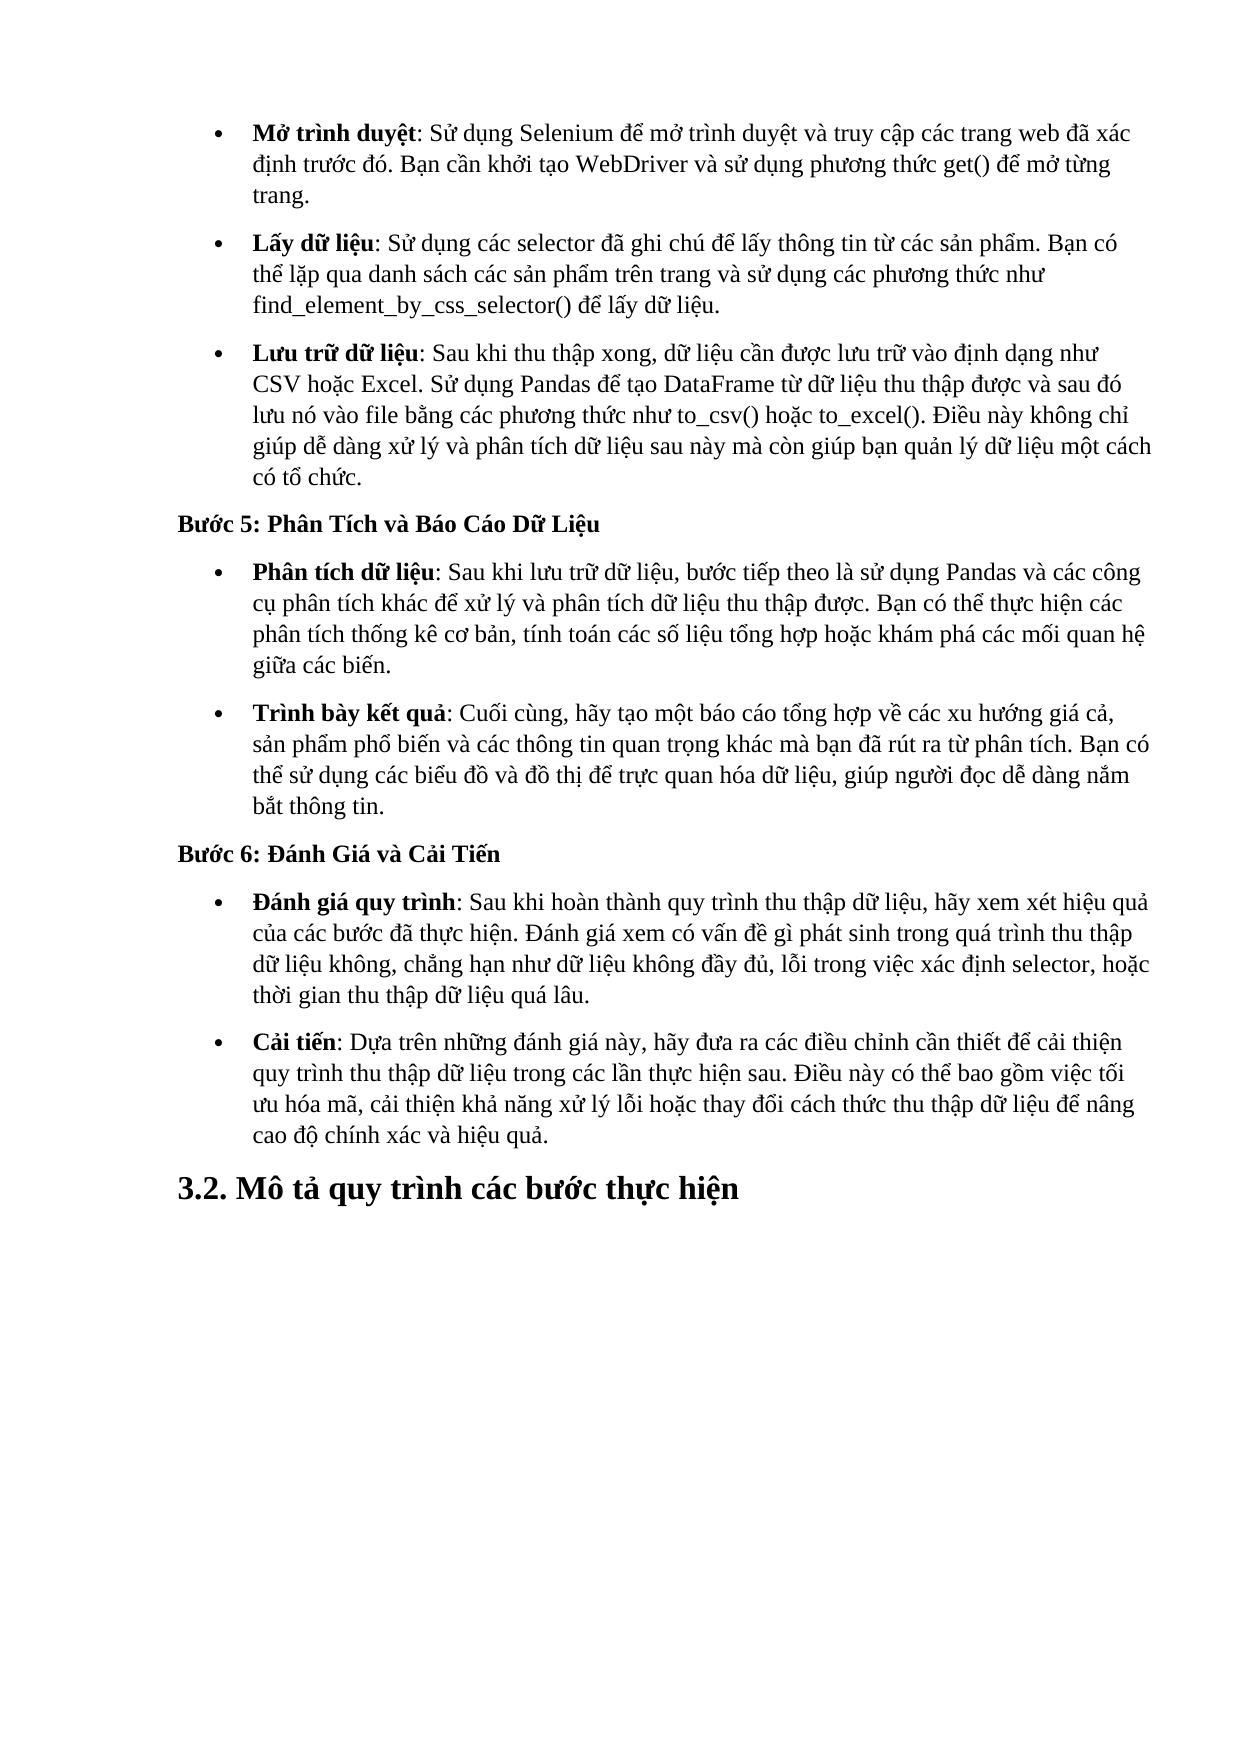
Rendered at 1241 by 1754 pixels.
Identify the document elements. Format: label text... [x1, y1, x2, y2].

subtitle Cải tiến: Dựa trên những đánh giá này, hãy đưa ra các điều chỉnh cần thiết để cải thiện quy trình thu thập dữ liệu trong các lần thực hiện sau. Điều này có thể bao gồm việc tối ưu hóa mã, cải thiện khả năng xử lý lỗi hoặc thay đổi cách thức thu thập dữ liệu để nâng cao độ chính xác và hiệu quả. [215, 1027, 1152, 1149]
subtitle Đánh giá quy trình: Sau khi hoàn thành quy trình thu thập dữ liệu, hãy xem xét hiệu quả của các bước đã thực hiện. Đánh giá xem có vấn đề gì phát sinh trong quá trình thu thập dữ liệu không, chẳng hạn như dữ liệu không đầy đủ, lỗi trong việc xác định selector, hoặc thời gian thu thập dữ liệu quá lâu. [215, 887, 1152, 1008]
subtitle Lưu trữ dữ liệu: Sau khi thu thập xong, dữ liệu cần được lưu trữ vào định dạng như CSV hoặc Excel. Sử dụng Pandas để tạo DataFrame từ dữ liệu thu thập được và sau đó lưu nó vào file bằng các phương thức như to_csv() hoặc to_excel(). Điều này không chỉ giúp dễ dàng xử lý và phân tích dữ liệu sau này mà còn giúp bạn quản lý dữ liệu một cách có tổ chức. [215, 338, 1152, 491]
subtitle 3.2. Mô tả quy trình các bước thực hiện [177, 1168, 1152, 1207]
subtitle Bước 6: Đánh Giá và Cải Tiến [177, 839, 1152, 868]
subtitle Trình bày kết quả: Cuối cùng, hãy tạo một báo cáo tổng hợp về các xu hướng giá cả, sản phẩm phổ biến và các thông tin quan trọng khác mà bạn đã rút ra từ phân tích. Bạn có thể sử dụng các biểu đồ và đồ thị để trực quan hóa dữ liệu, giúp người đọc dễ dàng nắm bắt thông tin. [215, 698, 1152, 820]
subtitle Mở trình duyệt: Sử dụng Selenium để mở trình duyệt và truy cập các trang web đã xác định trước đó. Bạn cần khởi tạo WebDriver và sử dụng phương thức get() để mở từng trang. [215, 118, 1152, 209]
subtitle Lấy dữ liệu: Sử dụng các selector đã ghi chú để lấy thông tin từ các sản phẩm. Bạn có thể lặp qua danh sách các sản phẩm trên trang và sử dụng các phương thức như find_element_by_css_selector() để lấy dữ liệu. [215, 228, 1152, 319]
subtitle Bước 5: Phân Tích và Báo Cáo Dữ Liệu [177, 509, 1152, 538]
subtitle Phân tích dữ liệu: Sau khi lưu trữ dữ liệu, bước tiếp theo là sử dụng Pandas và các công cụ phân tích khác để xử lý và phân tích dữ liệu thu thập được. Bạn có thể thực hiện các phân tích thống kê cơ bản, tính toán các số liệu tổng hợp hoặc khám phá các mối quan hệ giữa các biến. [215, 557, 1152, 679]
